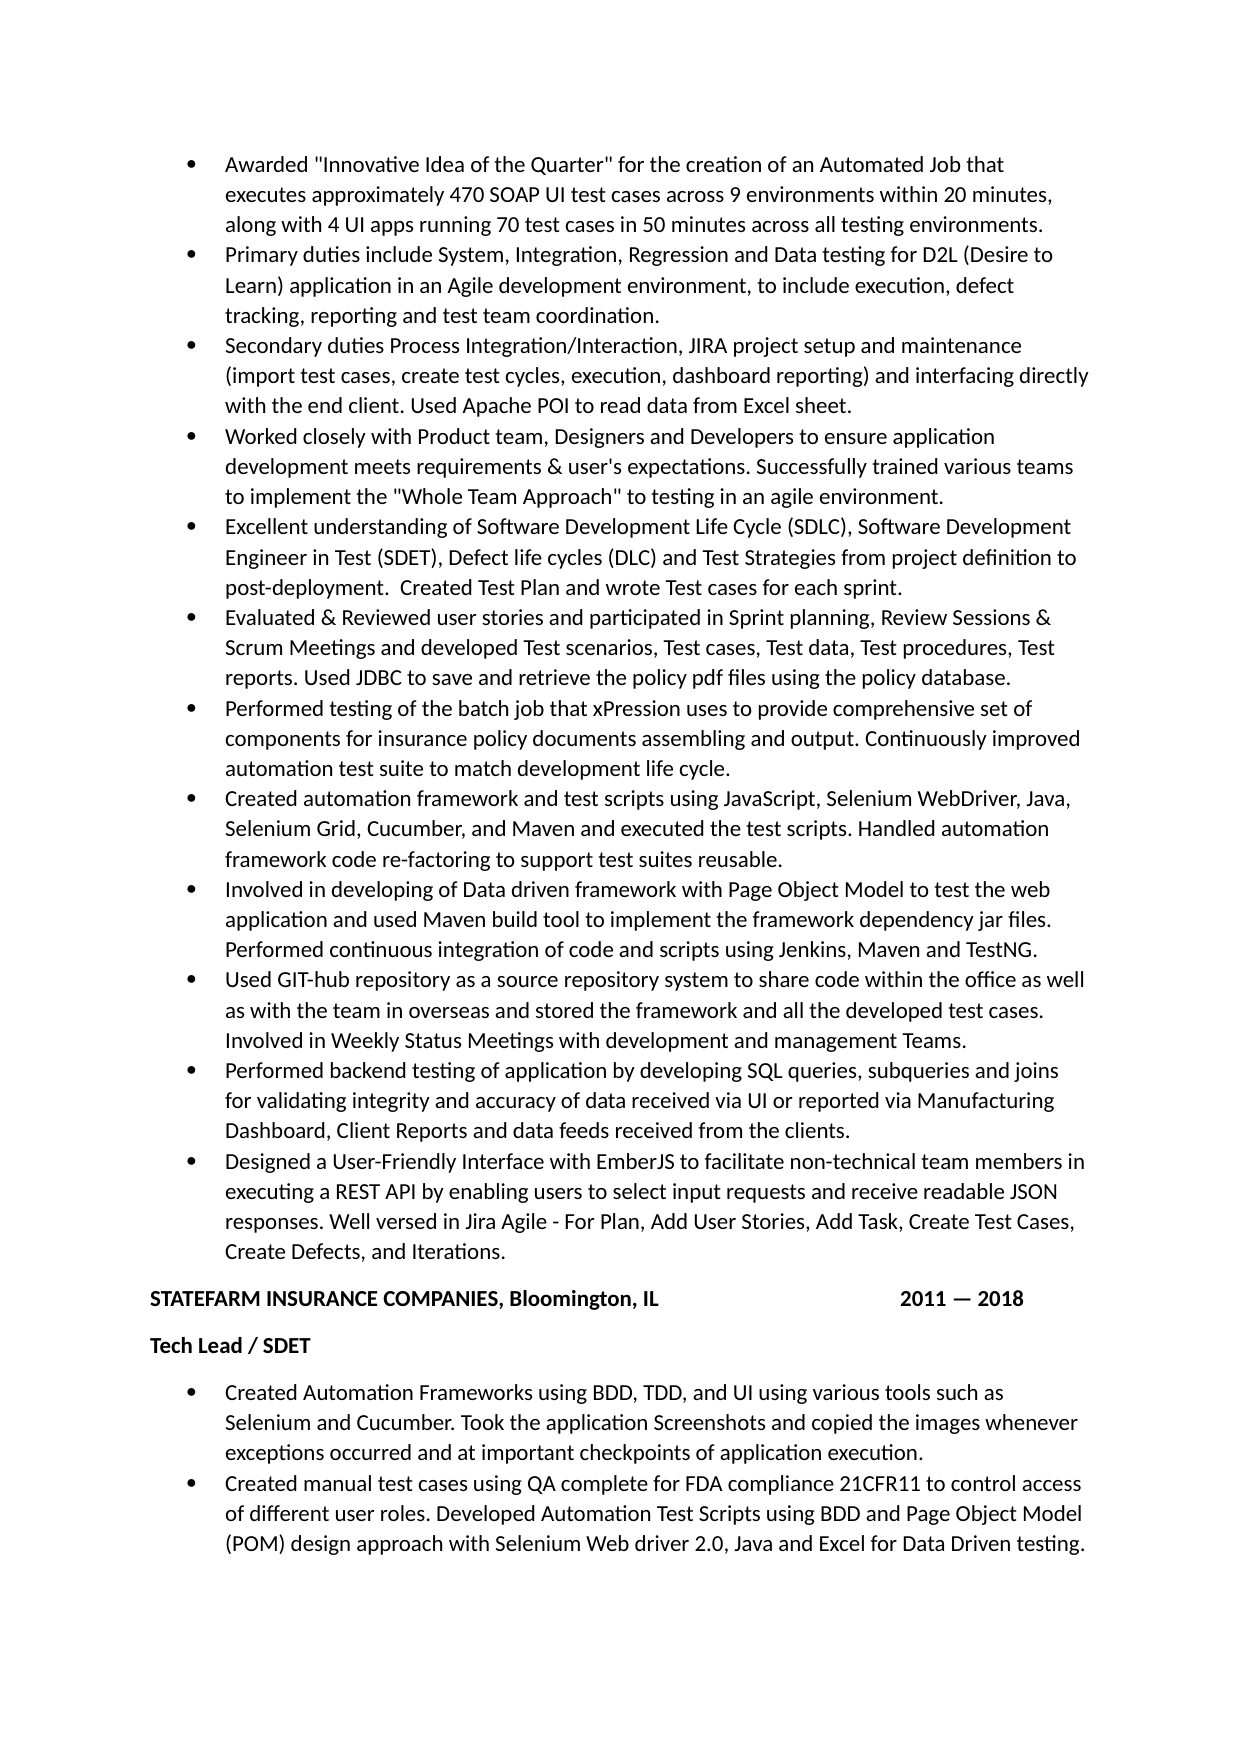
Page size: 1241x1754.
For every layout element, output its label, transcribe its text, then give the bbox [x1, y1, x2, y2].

list Designed a User-Friendly Interface with EmberJS to facilitate non-technical team members in executing a REST API by enabling users to select input requests and receive readable JSON responses. Well versed in Jira Agile - For Plan, Add User Stories, Add Task, Create Test Cases, Create Defects, and Iterations. [187, 1147, 1090, 1266]
list Worked closely with Product team, Designers and Developers to ensure application development meets requirements & user's expectations. Successfully trained various teams to implement the "Whole Team Approach" to testing in an agile environment. [187, 422, 1090, 510]
list Excellent understanding of Software Development Life Cycle (SDLC), Software Development Engineer in Test (SDET), Defect life cycles (DLC) and Test Strategies from project definition to post-deployment. Created Test Plan and wrote Test cases for each sprint. [187, 512, 1090, 601]
list Created Automation Frameworks using BDD, TDD, and UI using various tools such as Selenium and Cucumber. Took the application Screenshots and copied the images whenever exceptions occurred and at important checkpoints of application execution. [187, 1378, 1090, 1467]
list Created manual test cases using QA complete for FDA compliance 21CFR11 to control access of different user roles. Developed Automation Test Scripts using BDD and Page Object Model (POM) design approach with Selenium Web driver 2.0, Java and Excel for Data Driven testing. [187, 1469, 1090, 1557]
list Secondary duties Process Integration/Interaction, JIRA project setup and maintenance (import test cases, create test cycles, execution, dashboard reporting) and interfacing directly with the end client. Used Apache POI to read data from Excel sheet. [187, 331, 1090, 420]
list Used GIT-hub repository as a source repository system to share code within the office as well as with the team in overseas and stored the framework and all the developed test cases. Involved in Weekly Status Meetings with development and management Teams. [187, 966, 1090, 1054]
list Performed testing of the batch job that xPression uses to provide comprehensive set of components for insurance policy documents assembling and output. Continuously improved automation test suite to match development life cycle. [187, 694, 1090, 782]
list Evaluated & Reviewed user stories and participated in Sprint planning, Review Sessions & Scrum Meetings and developed Test scenarios, Test cases, Test data, Test procedures, Test reports. Used JDBC to save and retrieve the policy pdf files using the policy database. [187, 603, 1090, 692]
list Created automation framework and test scripts using JavaScript, Selenium WebDriver, Java, Selenium Grid, Cucumber, and Maven and executed the test scripts. Handled automation framework code re-factoring to support test suites reusable. [187, 784, 1090, 873]
list Primary duties include System, Integration, Regression and Data testing for D2L (Desire to Learn) application in an Agile development environment, to include execution, defect tracking, reporting and test team coordination. [187, 241, 1090, 329]
text Tech Lead / SDET [150, 1331, 1090, 1359]
list Awarded "Innovative Idea of the Quarter" for the creation of an Automated Job that executes approximately 470 SOAP UI test cases across 9 environments within 20 minutes, along with 4 UI apps running 70 test cases in 50 minutes across all testing environments. [187, 150, 1090, 238]
list Involved in developing of Data driven framework with Page Object Model to test the web application and used Maven build tool to implement the framework dependency jar files. Performed continuous integration of code and scripts using Jenkins, Maven and TestNG. [187, 875, 1090, 963]
text STATEFARM INSURANCE COMPANIES, Bloomington, IL 2011 — 2018 [150, 1284, 1090, 1312]
list Performed backend testing of application by developing SQL queries, subqueries and joins for validating integrity and accuracy of data received via UI or reported via Manufacturing Dashboard, Client Reports and data feeds received from the clients. [187, 1056, 1090, 1145]
